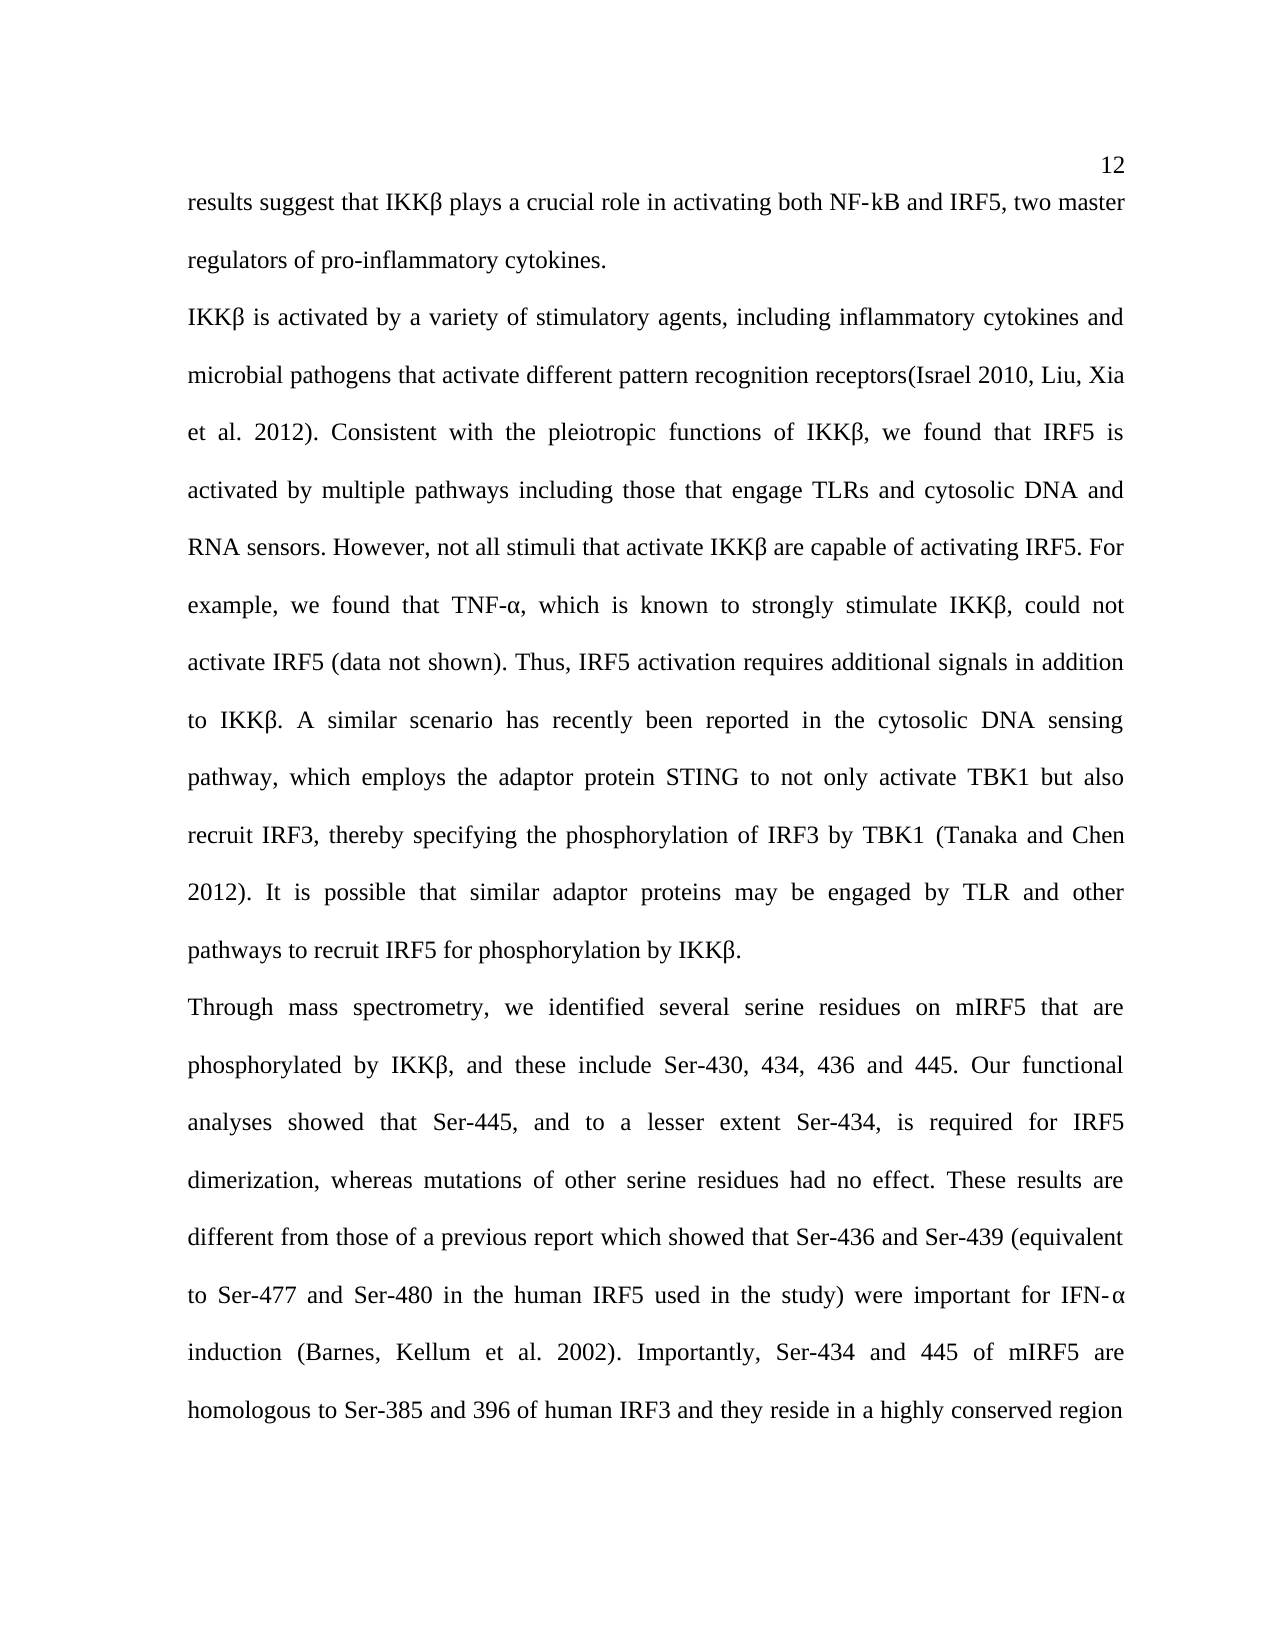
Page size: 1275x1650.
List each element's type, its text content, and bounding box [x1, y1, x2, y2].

text IKKβ is activated by a variety of stimulatory agents, including inflammatory cytokines and microbial pathogens that activate different pattern recognition receptors(Israel 2010, Liu, Xia et al. 2012). Consistent with the pleiotropic functions of IKKβ, we found that IRF5 is activated by multiple pathways including those that engage TLRs and cytosolic DNA and RNA sensors. However, not all stimuli that activate IKKβ are capable of activating IRF5. For example, we found that TNF-α, which is known to strongly stimulate IKKβ, could not activate IRF5 (data not shown). Thus, IRF5 activation requires additional signals in addition to IKKβ. A similar scenario has recently been reported in the cytosolic DNA sensing pathway, which employs the adaptor protein STING to not only activate TBK1 but also recruit IRF3, thereby specifying the phosphorylation of IRF3 by TBK1 (Tanaka and Chen 2012). It is possible that similar adaptor proteins may be engaged by TLR and other pathways to recruit IRF5 for phosphorylation by IKKβ. [187, 302, 1125, 964]
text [187, 187, 1125, 274]
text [187, 992, 1125, 1424]
